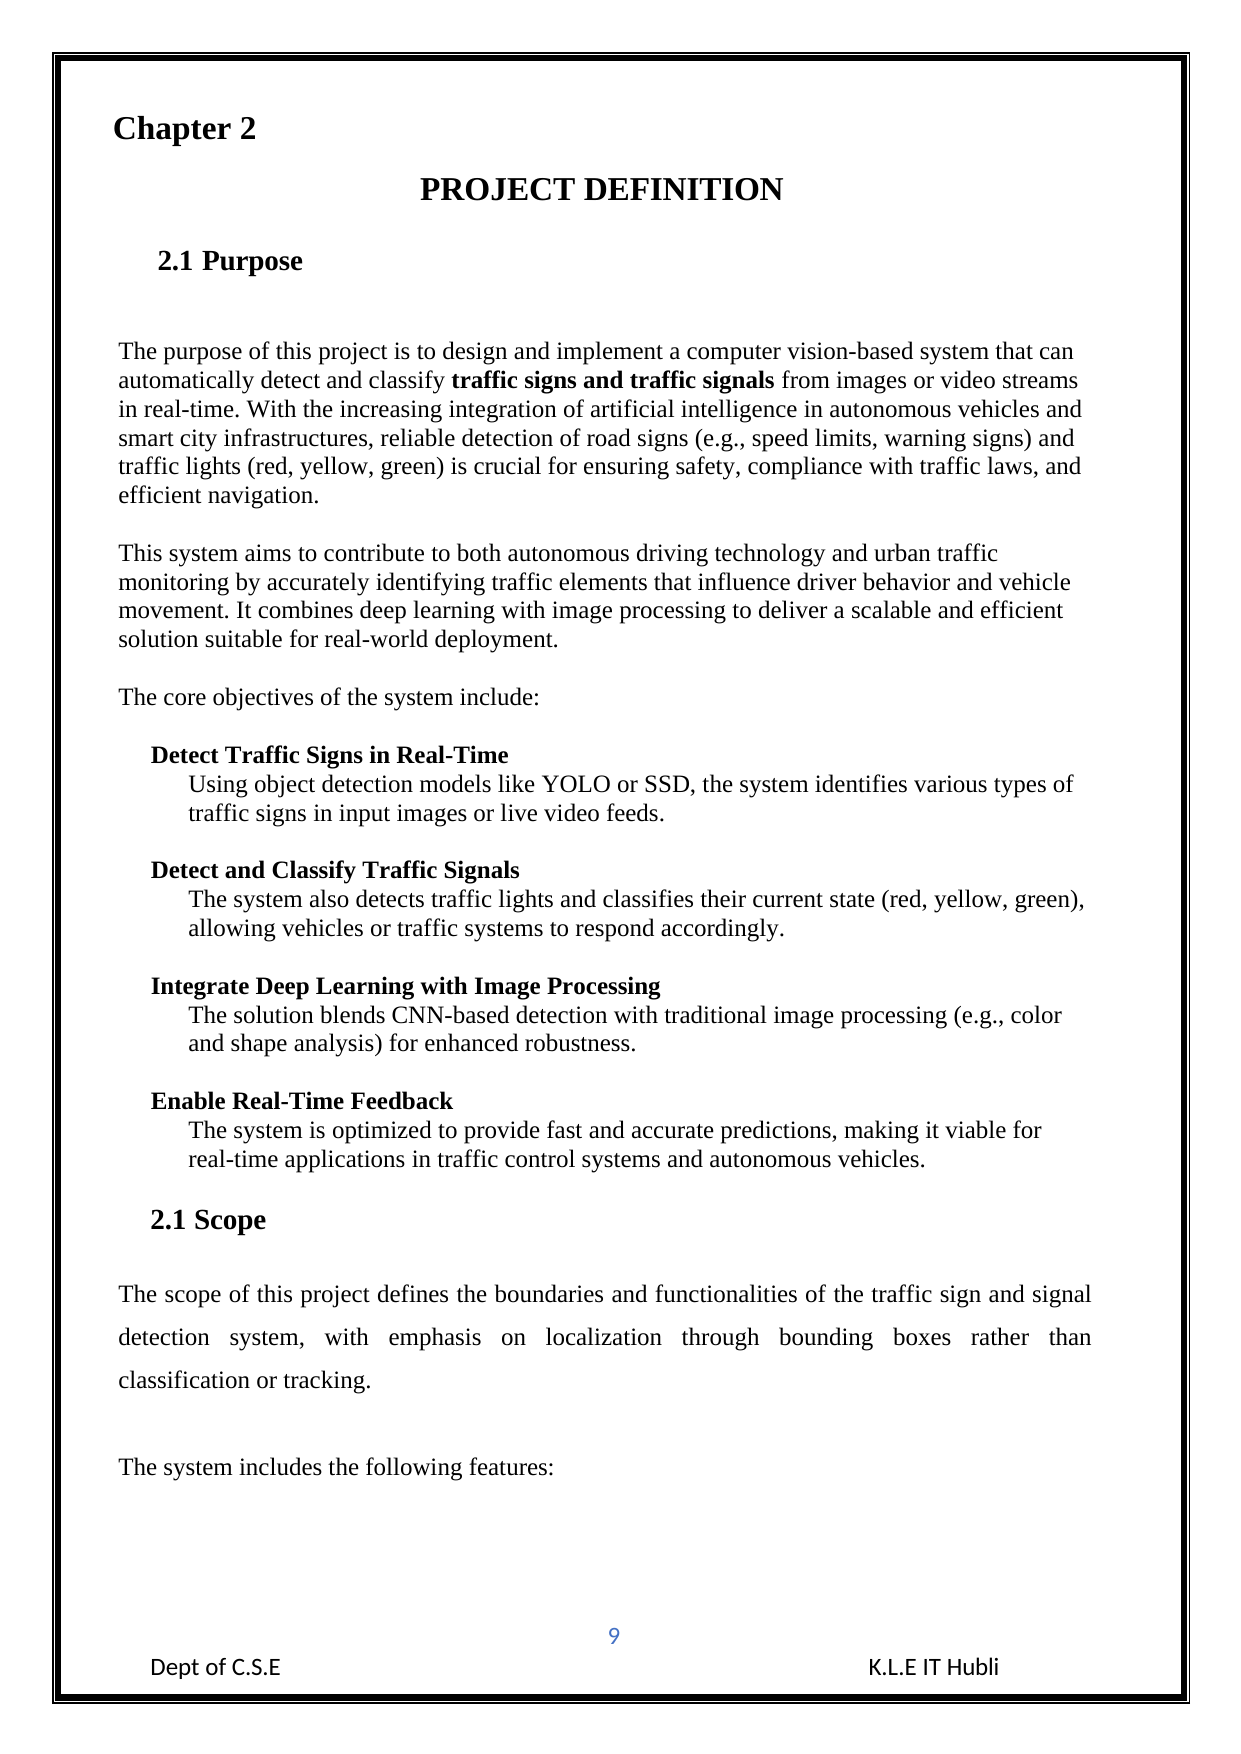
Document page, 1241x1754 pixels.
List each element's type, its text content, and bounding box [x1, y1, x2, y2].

text This system aims to contribute to both autonomous driving technology and urban traffic monitoring by accurately identifying traffic elements that influence driver behavior and vehicle movement. It combines deep learning with image processing to deliver a scalable and efficient solution suitable for real-world deployment. [118, 538, 1092, 653]
text Chapter 2 [113, 108, 1092, 146]
text The core objectives of the system include: [118, 682, 1092, 711]
text Integrate Deep Learning with Image Processing The solution blends CNN-based detection with traditional image processing (e.g., color and shape analysis) for enhanced robustness. [151, 971, 1092, 1057]
text Detect and Classify Traffic Signals The system also detects traffic lights and classifies their current state (red, yellow, green), allowing vehicles or traffic systems to respond accordingly. [151, 856, 1092, 942]
subtitle PROJECT DEFINITION [129, 169, 1074, 207]
subtitle Scope [150, 1202, 1092, 1235]
text Detect Traffic Signs in Real-Time Using object detection models like YOLO or SSD, the system identifies various types of traffic signs in input images or live video feeds. [151, 740, 1092, 826]
text The system includes the following features: [118, 1452, 1092, 1481]
text The scope of this project defines the boundaries and functionalities of the traffic sign and signal detection system, with emphasis on localization through bounding boxes rather than classification or tracking. [118, 1279, 1092, 1394]
text Enable Real-Time Feedback The system is optimized to provide fast and accurate predictions, making it viable for real-time applications in traffic control systems and autonomous vehicles. [151, 1086, 1092, 1173]
text The purpose of this project is to design and implement a computer vision-based system that can automatically detect and classify traffic signs and traffic signals from images or video streams in real-time. With the increasing integration of artificial intelligence in autonomous vehicles and smart city infrastructures, reliable detection of road signs (e.g., speed limits, warning signs) and traffic lights (red, yellow, green) is crucial for ensuring safety, compliance with traffic laws, and efficient navigation. [118, 336, 1092, 509]
subtitle Purpose [157, 243, 1092, 277]
